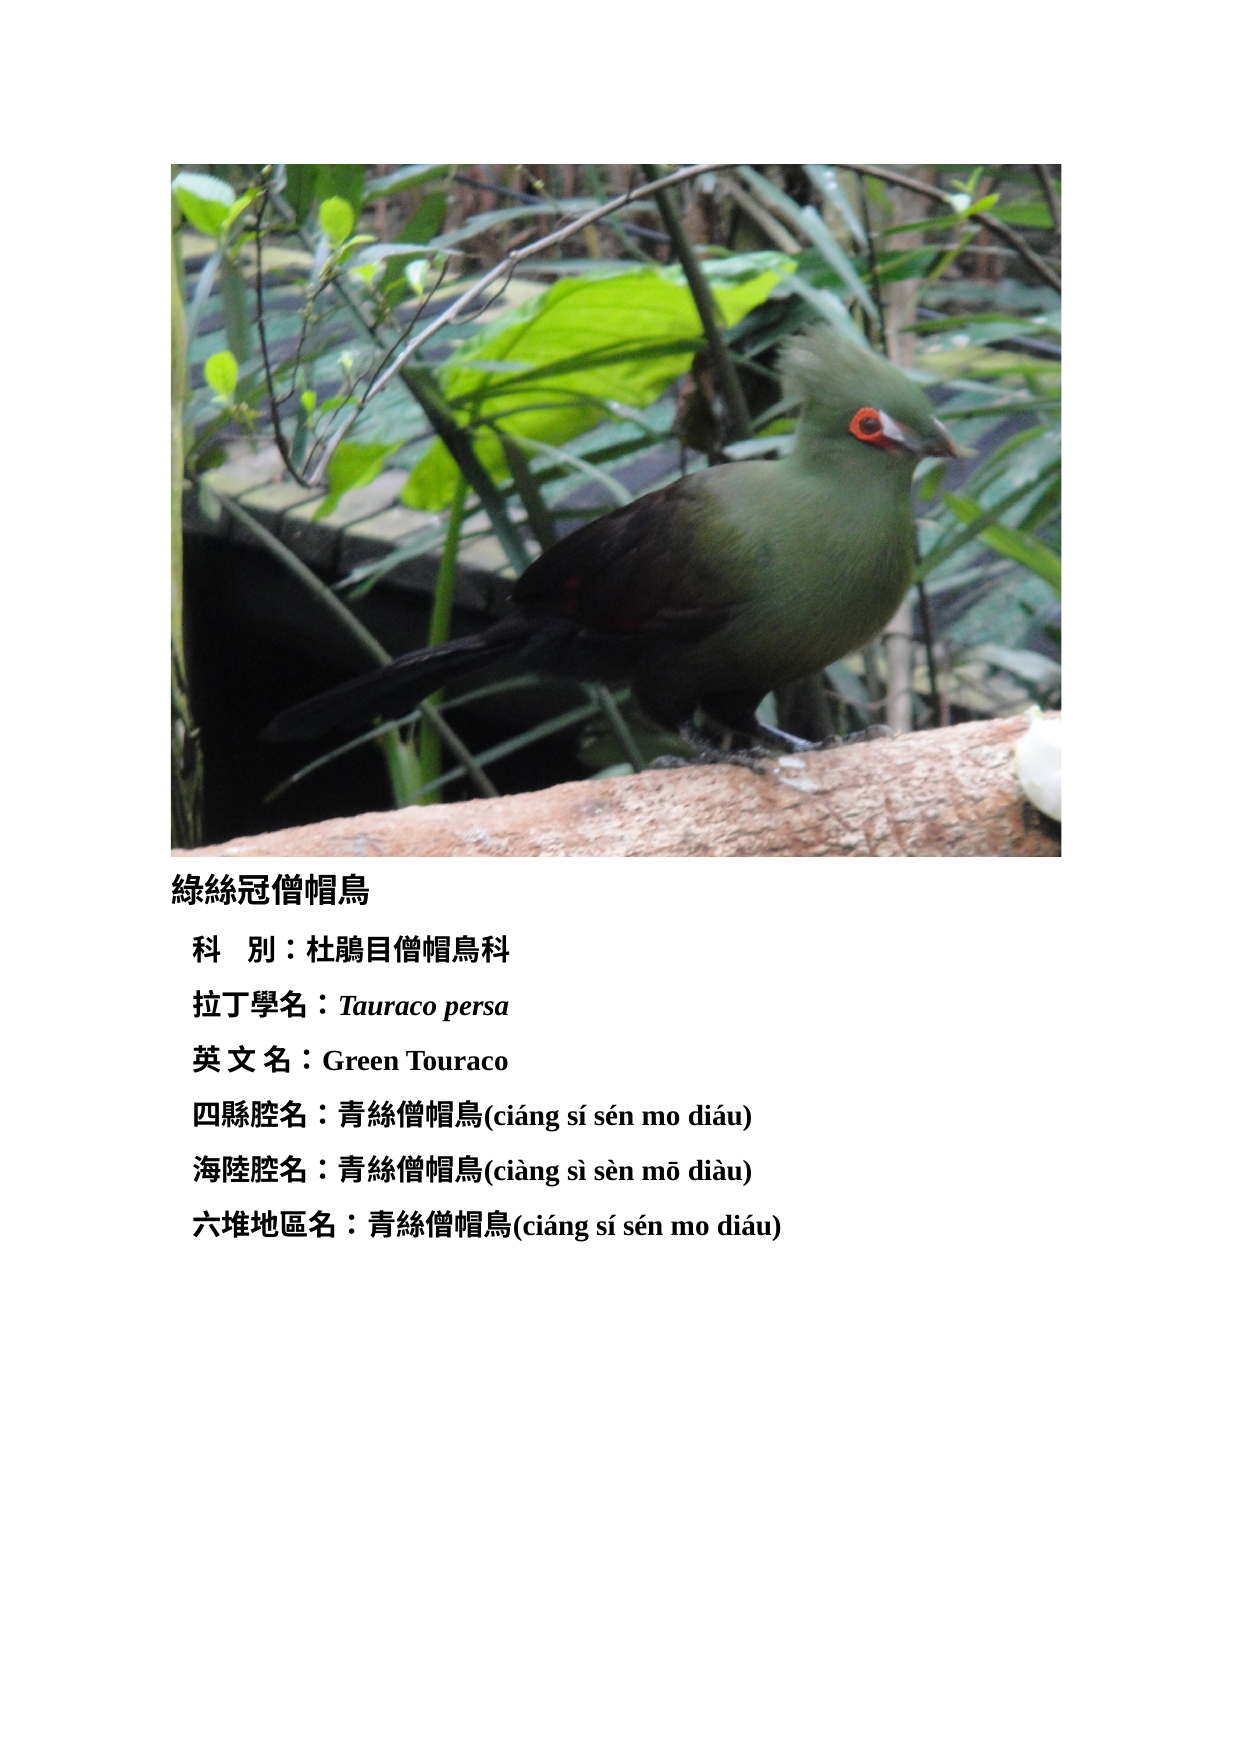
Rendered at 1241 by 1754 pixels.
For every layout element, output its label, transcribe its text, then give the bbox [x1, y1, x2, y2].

table_header [160, 165, 1078, 864]
picture [170, 164, 1062, 857]
table_cell 綠絲冠僧帽鳥 科 別：杜鵑目僧帽鳥科 拉丁學名：Tauraco persa 英 文 名：Green Touraco 四縣腔名：青絲僧帽鳥(ciáng sí sén mo diáu) 海陸腔名：青絲僧帽鳥(ciàng sì sèn mō diàu) 六堆地區名：青絲僧帽鳥(ciáng sí sén mo diáu) [160, 864, 1078, 1252]
